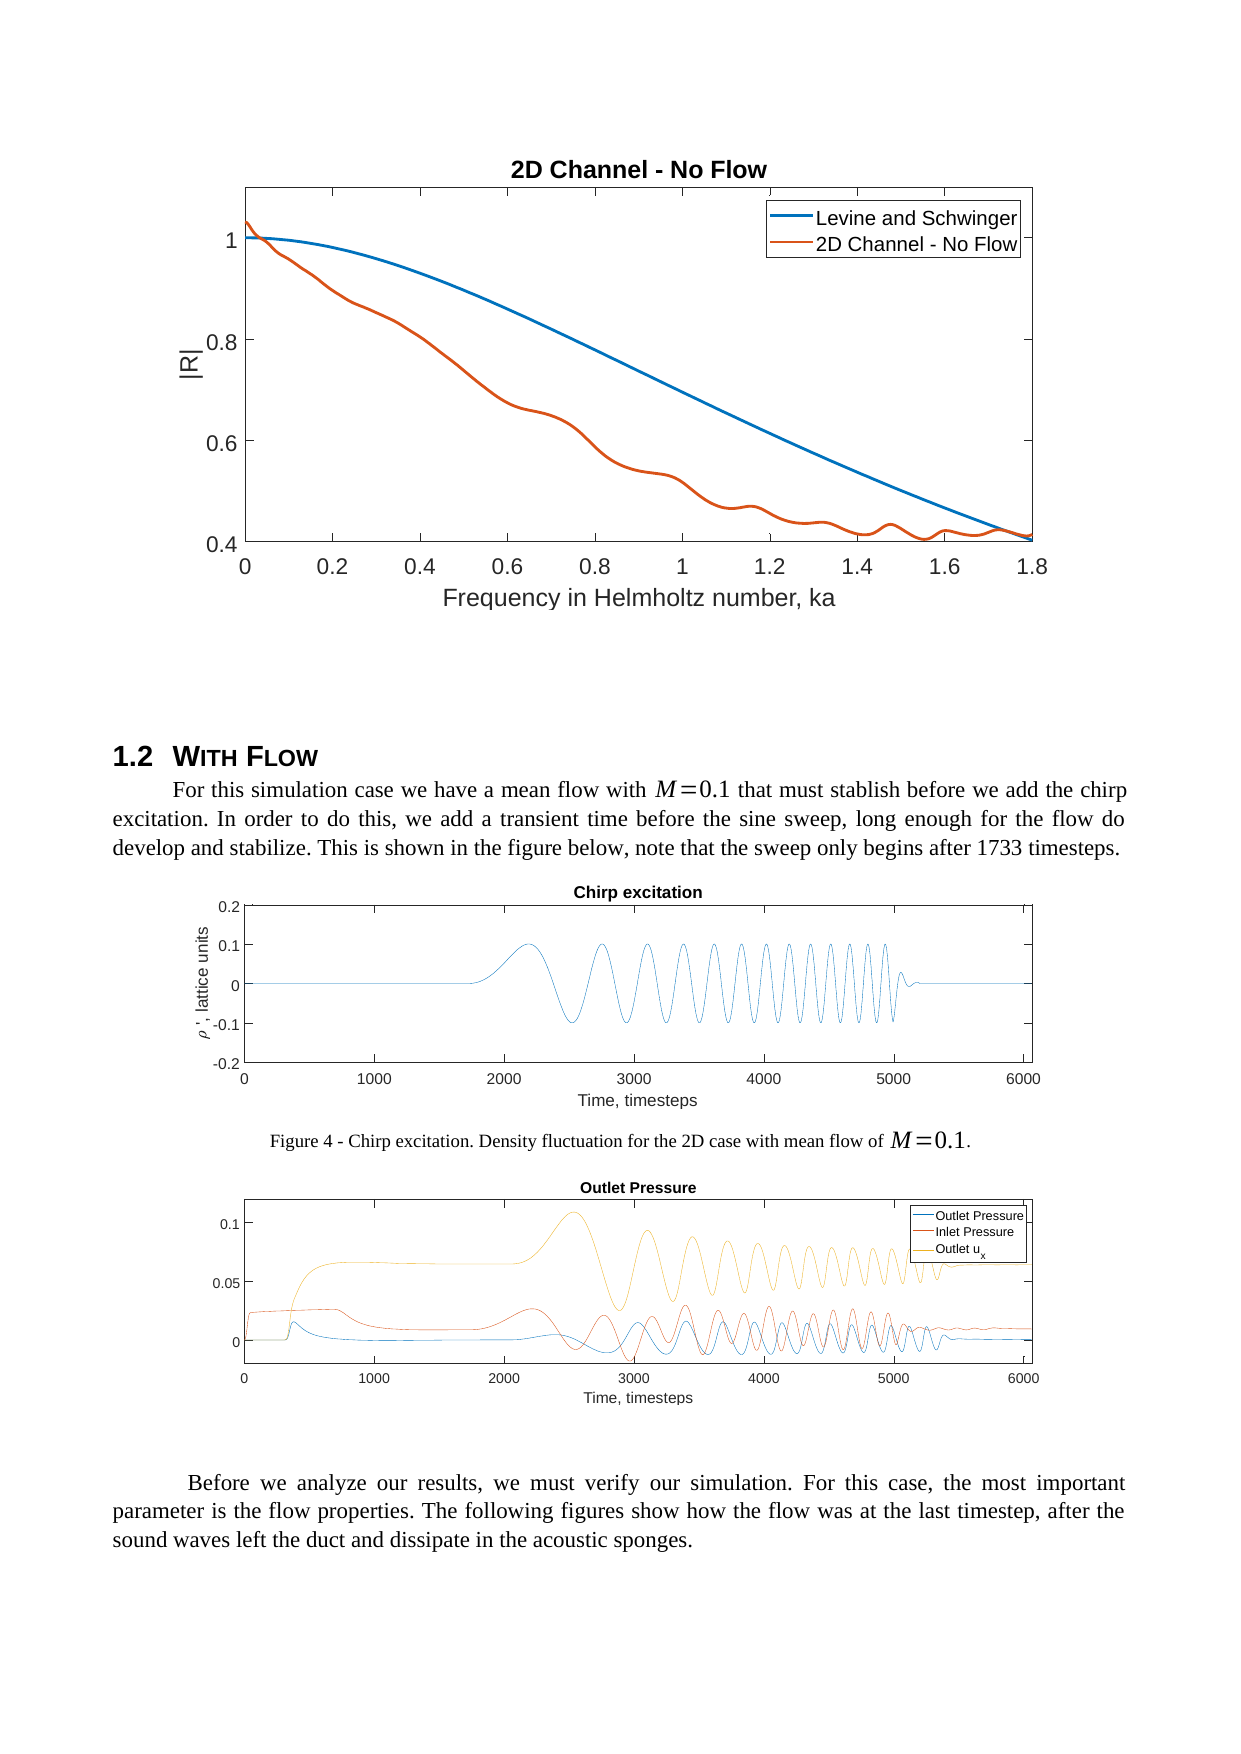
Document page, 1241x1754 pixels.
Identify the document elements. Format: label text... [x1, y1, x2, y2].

text Before we analyze our results, we must verify our simulation. For this case, the most important parameter is the flow properties. The following figures show how the flow was at the last timestep, after the sound waves left the duct and dissipate in the acoustic sponges. [112, 1469, 1128, 1552]
subtitle With Flow [112, 739, 1128, 773]
text For this simulation case we have a mean flow with that must stablish before we add the chirp excitation. In order to do this, we add a transient time before the sine sweep, long enough for the flow do develop and stabilize. This is shown in the figure below, note that the sweep only begins after 1733 timesteps. [112, 775, 1128, 860]
